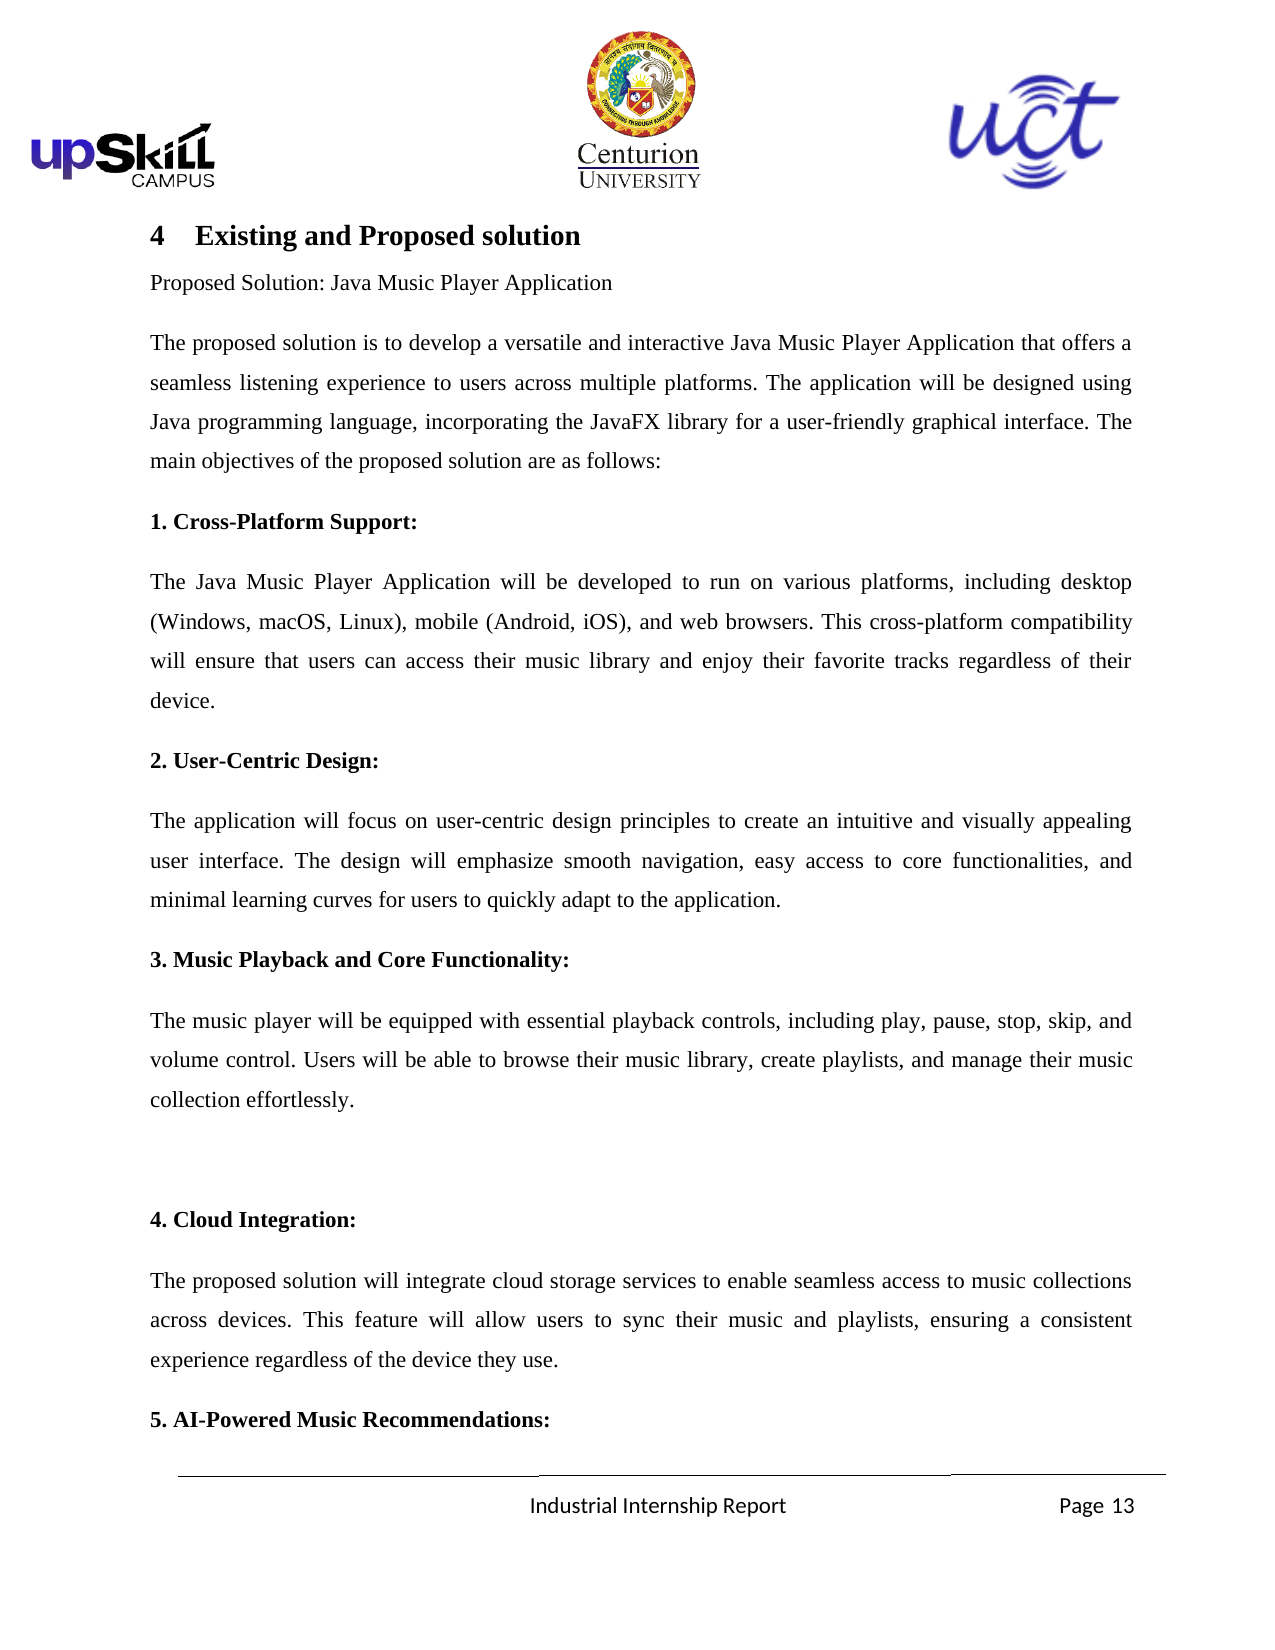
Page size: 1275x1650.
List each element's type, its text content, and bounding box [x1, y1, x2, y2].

text 5. AI-Powered Music Recommendations: [150, 1406, 1134, 1432]
picture [0, 110, 246, 191]
text Proposed Solution: Java Music Player Application [150, 269, 1134, 295]
text The proposed solution is to develop a versatile and interactive Java Music Player Application that offers a seamless listening experience to users across multiple platforms. The application will be designed using Java programming language, incorporating the JavaFX library for a user-friendly graphical interface. The main objectives of the proposed solution are as follows: [150, 329, 1134, 474]
subtitle Existing and Proposed solution [150, 218, 1134, 252]
text The proposed solution will integrate cloud storage services to enable seamless access to music collections across devices. This feature will allow users to sync their music and playlists, ensuring a consistent experience regardless of the device they use. [150, 1267, 1134, 1372]
text The application will focus on user-centric design principles to create an intuitive and visually appealing user interface. The design will emphasize smooth navigation, easy access to core functionalities, and minimal learning curves for users to quickly adapt to the application. [150, 807, 1134, 913]
text The music player will be equipped with essential playback controls, including play, pause, stop, skip, and volume control. Users will be able to browse their music library, create playlists, and manage their music collection effortlessly. [150, 1007, 1134, 1112]
text The Java Music Player Application will be developed to run on various platforms, including desktop (Windows, macOS, Linux), mobile (Android, iOS), and web browsers. This cross-platform compatibility will ensure that users can access their music library and enjoy their favorite tracks regardless of their device. [150, 568, 1134, 713]
text 2. User-Centric Design: [150, 747, 1134, 773]
text 1. Cross-Platform Support: [150, 508, 1134, 534]
picture [946, 65, 1125, 191]
picture [571, 28, 704, 191]
text 4. Cloud Integration: [150, 1206, 1134, 1233]
text 3. Music Playback and Core Functionality: [150, 947, 1134, 973]
